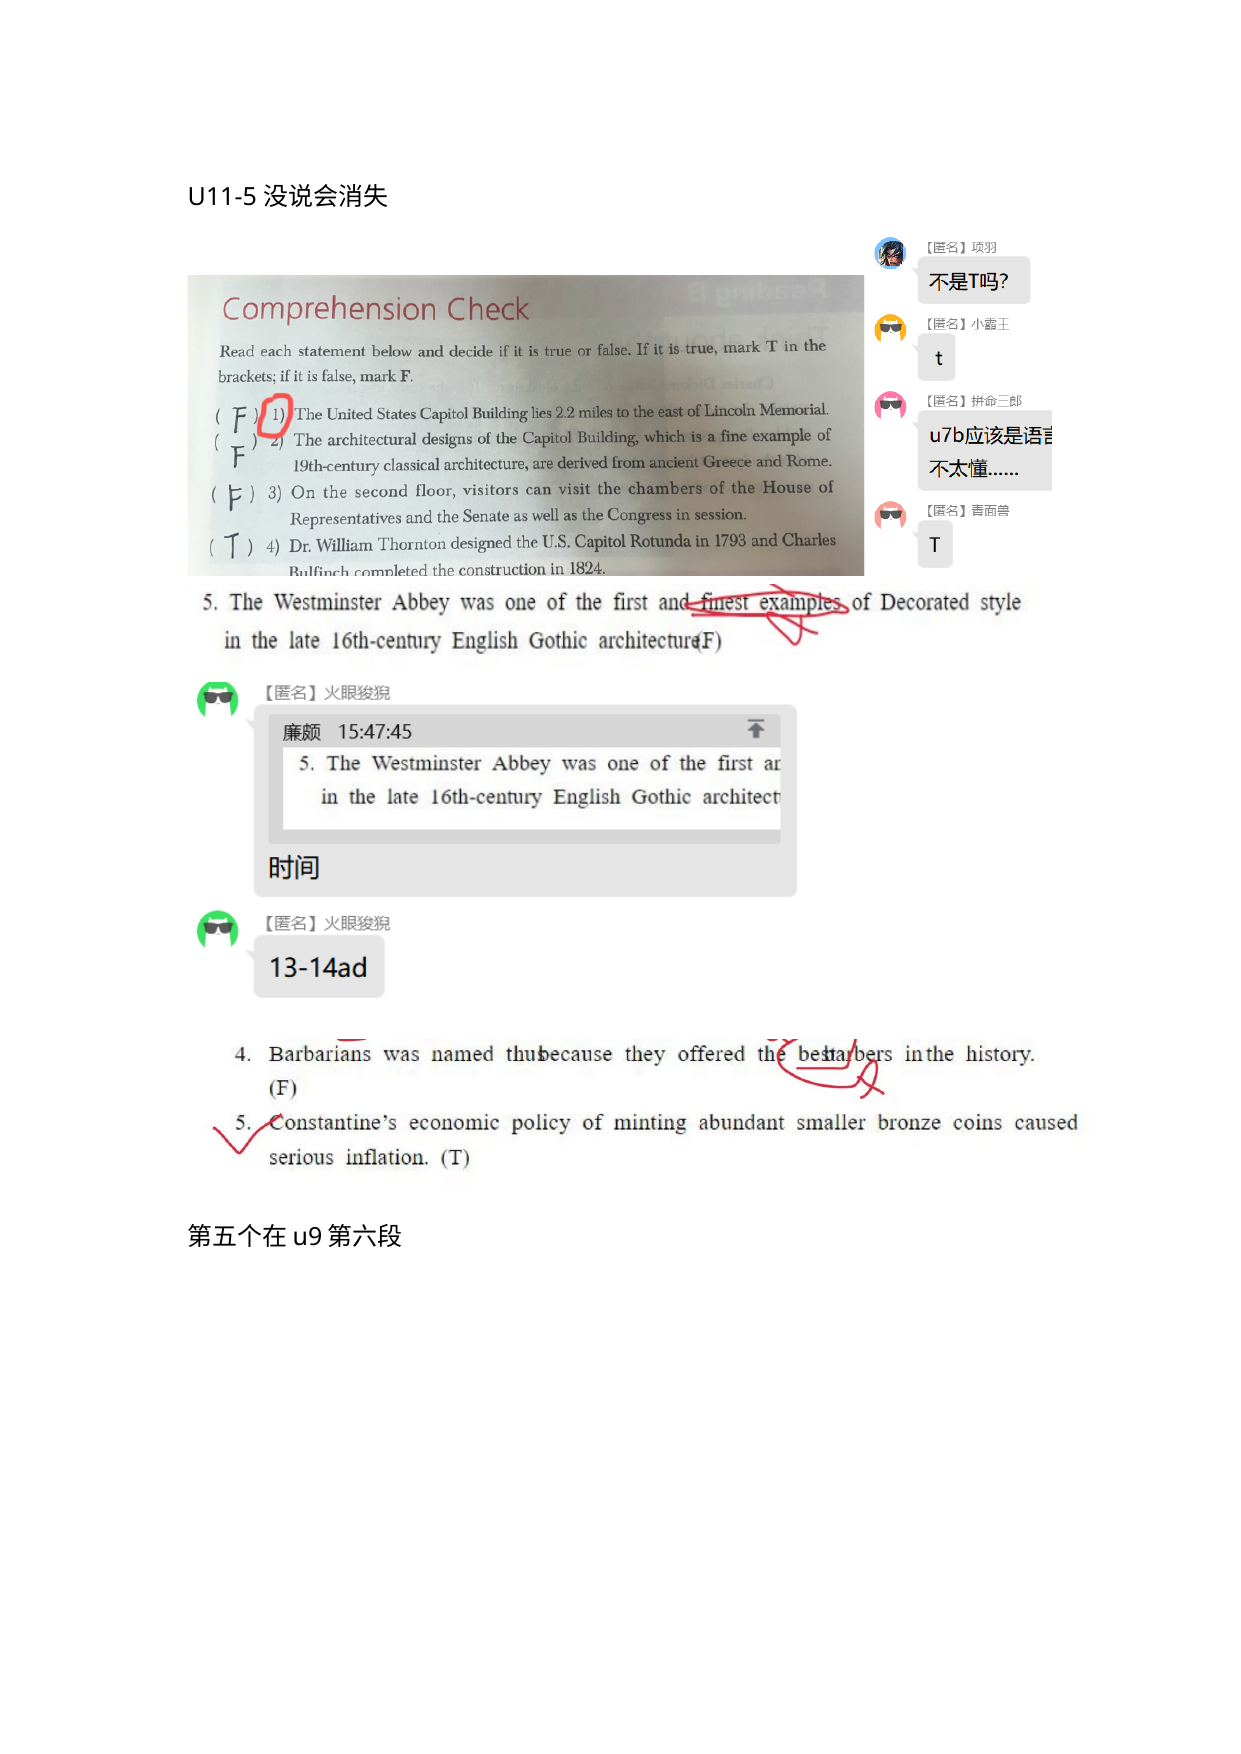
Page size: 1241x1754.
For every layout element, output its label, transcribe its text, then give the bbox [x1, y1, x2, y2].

picture [187, 227, 1052, 576]
picture [187, 584, 1049, 678]
picture [187, 1039, 1165, 1187]
text 第五个在u9第六段 [187, 1202, 1053, 1267]
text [187, 162, 1053, 227]
picture [187, 682, 807, 1008]
